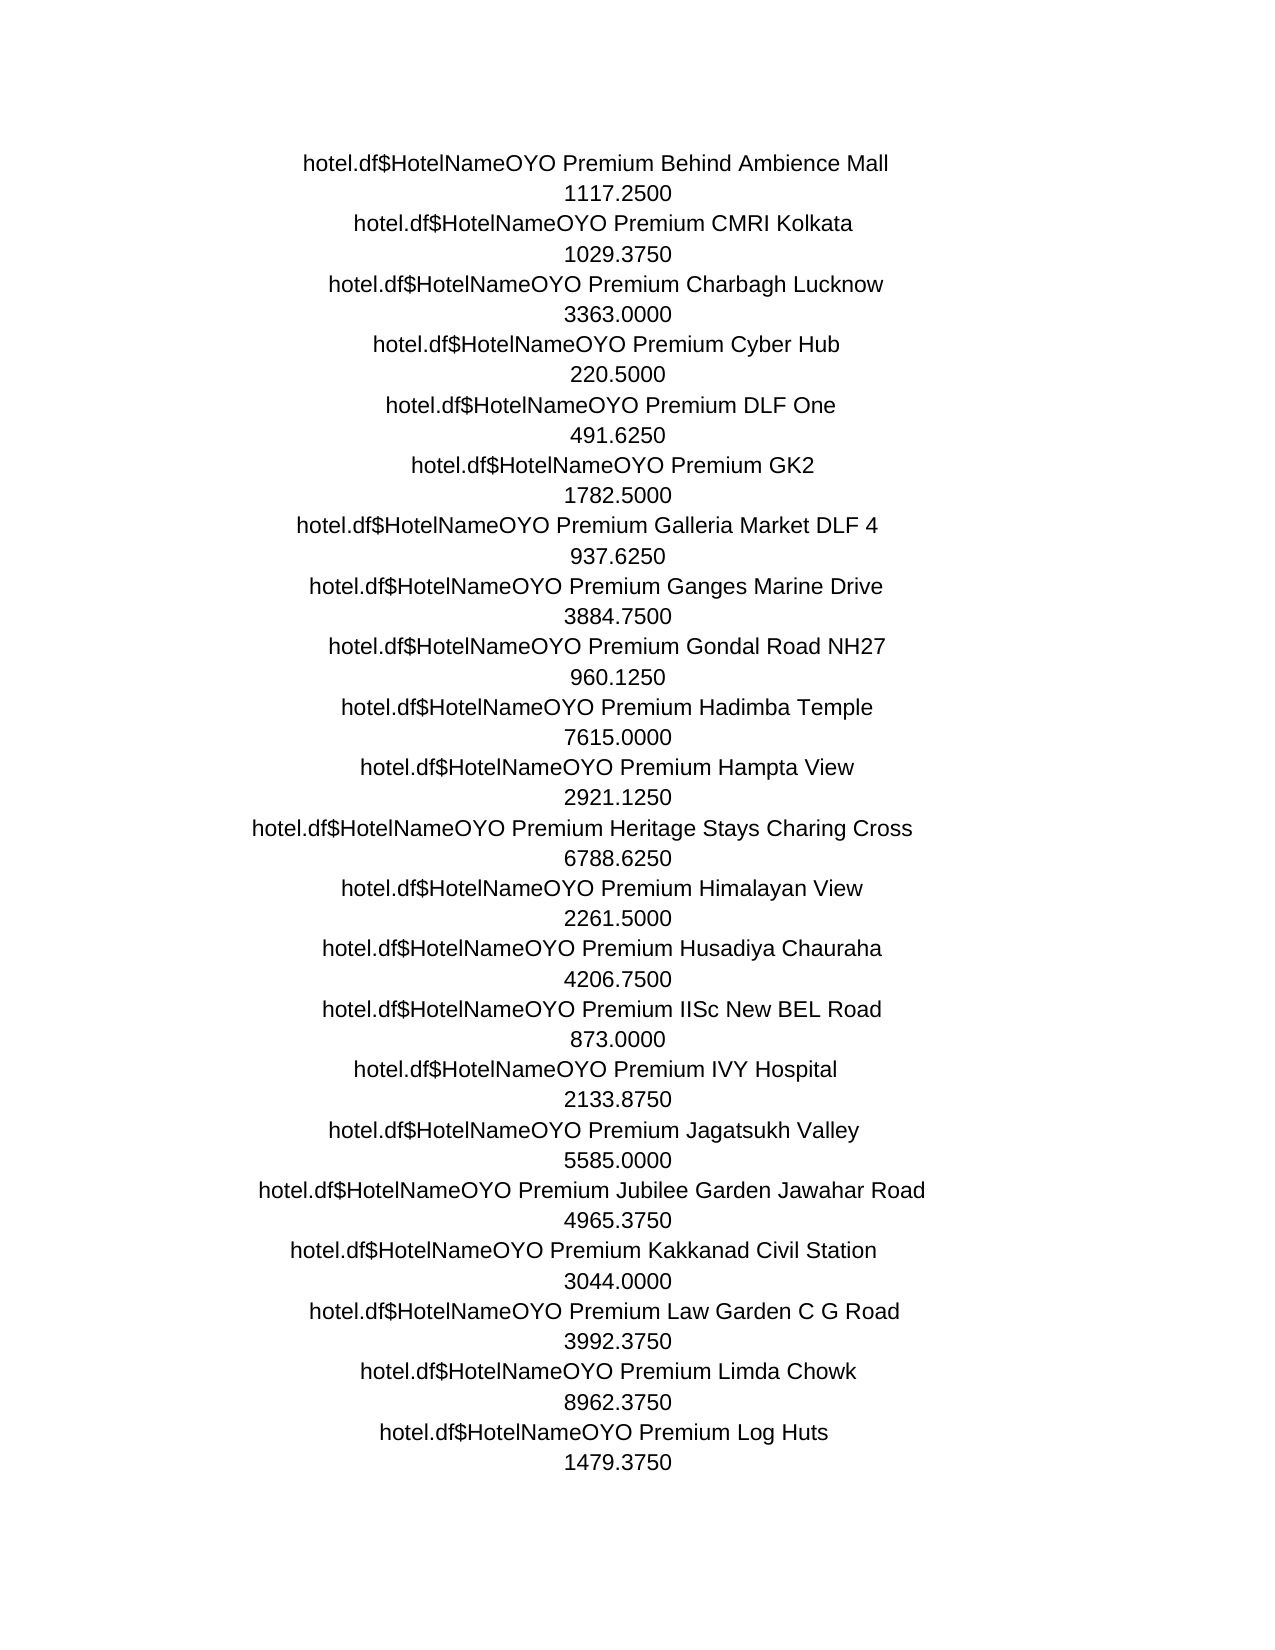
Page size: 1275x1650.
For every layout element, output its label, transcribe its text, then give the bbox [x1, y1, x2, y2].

text hotel.df$HotelNameOYO Premium Law Garden C G Road [150, 1298, 1125, 1324]
text 3884.7500 [150, 603, 1125, 629]
text hotel.df$HotelNameOYO Premium DLF One [150, 392, 1125, 418]
text hotel.df$HotelNameOYO Premium Kakkanad Civil Station [150, 1237, 1125, 1264]
text hotel.df$HotelNameOYO Premium Limda Chowk [150, 1358, 1125, 1385]
text hotel.df$HotelNameOYO Premium Jubilee Garden Jawahar Road [150, 1177, 1125, 1203]
text hotel.df$HotelNameOYO Premium Jagatsukh Valley [150, 1117, 1125, 1143]
text hotel.df$HotelNameOYO Premium Cyber Hub [150, 331, 1125, 358]
text 2133.8750 [150, 1086, 1125, 1113]
text hotel.df$HotelNameOYO Premium Gondal Road NH27 [150, 633, 1125, 660]
text 8962.3750 [150, 1388, 1125, 1415]
text hotel.df$HotelNameOYO Premium Behind Ambience Mall [150, 150, 1125, 176]
text hotel.df$HotelNameOYO Premium Ganges Marine Drive [150, 573, 1125, 599]
text hotel.df$HotelNameOYO Premium Heritage Stays Charing Cross [150, 814, 1125, 841]
text 6788.6250 [150, 845, 1125, 871]
text 4965.3750 [150, 1207, 1125, 1234]
text 937.6250 [150, 543, 1125, 569]
text 2261.5000 [150, 905, 1125, 932]
text 4206.7500 [150, 966, 1125, 992]
text 1479.3750 [150, 1449, 1125, 1475]
text hotel.df$HotelNameOYO Premium Log Huts [150, 1419, 1125, 1445]
text 220.5000 [150, 361, 1125, 388]
text 873.0000 [150, 1026, 1125, 1052]
text 960.1250 [150, 663, 1125, 690]
text 2921.1250 [150, 784, 1125, 811]
text hotel.df$HotelNameOYO Premium IVY Hospital [150, 1056, 1125, 1083]
text 7615.0000 [150, 724, 1125, 750]
text hotel.df$HotelNameOYO Premium Husadiya Chauraha [150, 935, 1125, 962]
text hotel.df$HotelNameOYO Premium Hampta View [150, 754, 1125, 781]
text hotel.df$HotelNameOYO Premium Charbagh Lucknow [150, 271, 1125, 297]
text 491.6250 [150, 422, 1125, 448]
text hotel.df$HotelNameOYO Premium Hadimba Temple [150, 694, 1125, 720]
text hotel.df$HotelNameOYO Premium IISc New BEL Road [150, 996, 1125, 1022]
text hotel.df$HotelNameOYO Premium Galleria Market DLF 4 [150, 512, 1125, 539]
text 1782.5000 [150, 482, 1125, 509]
text 3044.0000 [150, 1268, 1125, 1294]
text 1117.2500 [150, 180, 1125, 207]
text hotel.df$HotelNameOYO Premium Himalayan View [150, 875, 1125, 901]
text hotel.df$HotelNameOYO Premium CMRI Kolkata [150, 210, 1125, 237]
text 3992.3750 [150, 1328, 1125, 1354]
text 5585.0000 [150, 1147, 1125, 1173]
text 1029.3750 [150, 241, 1125, 267]
text hotel.df$HotelNameOYO Premium GK2 [150, 452, 1125, 478]
text 3363.0000 [150, 301, 1125, 327]
